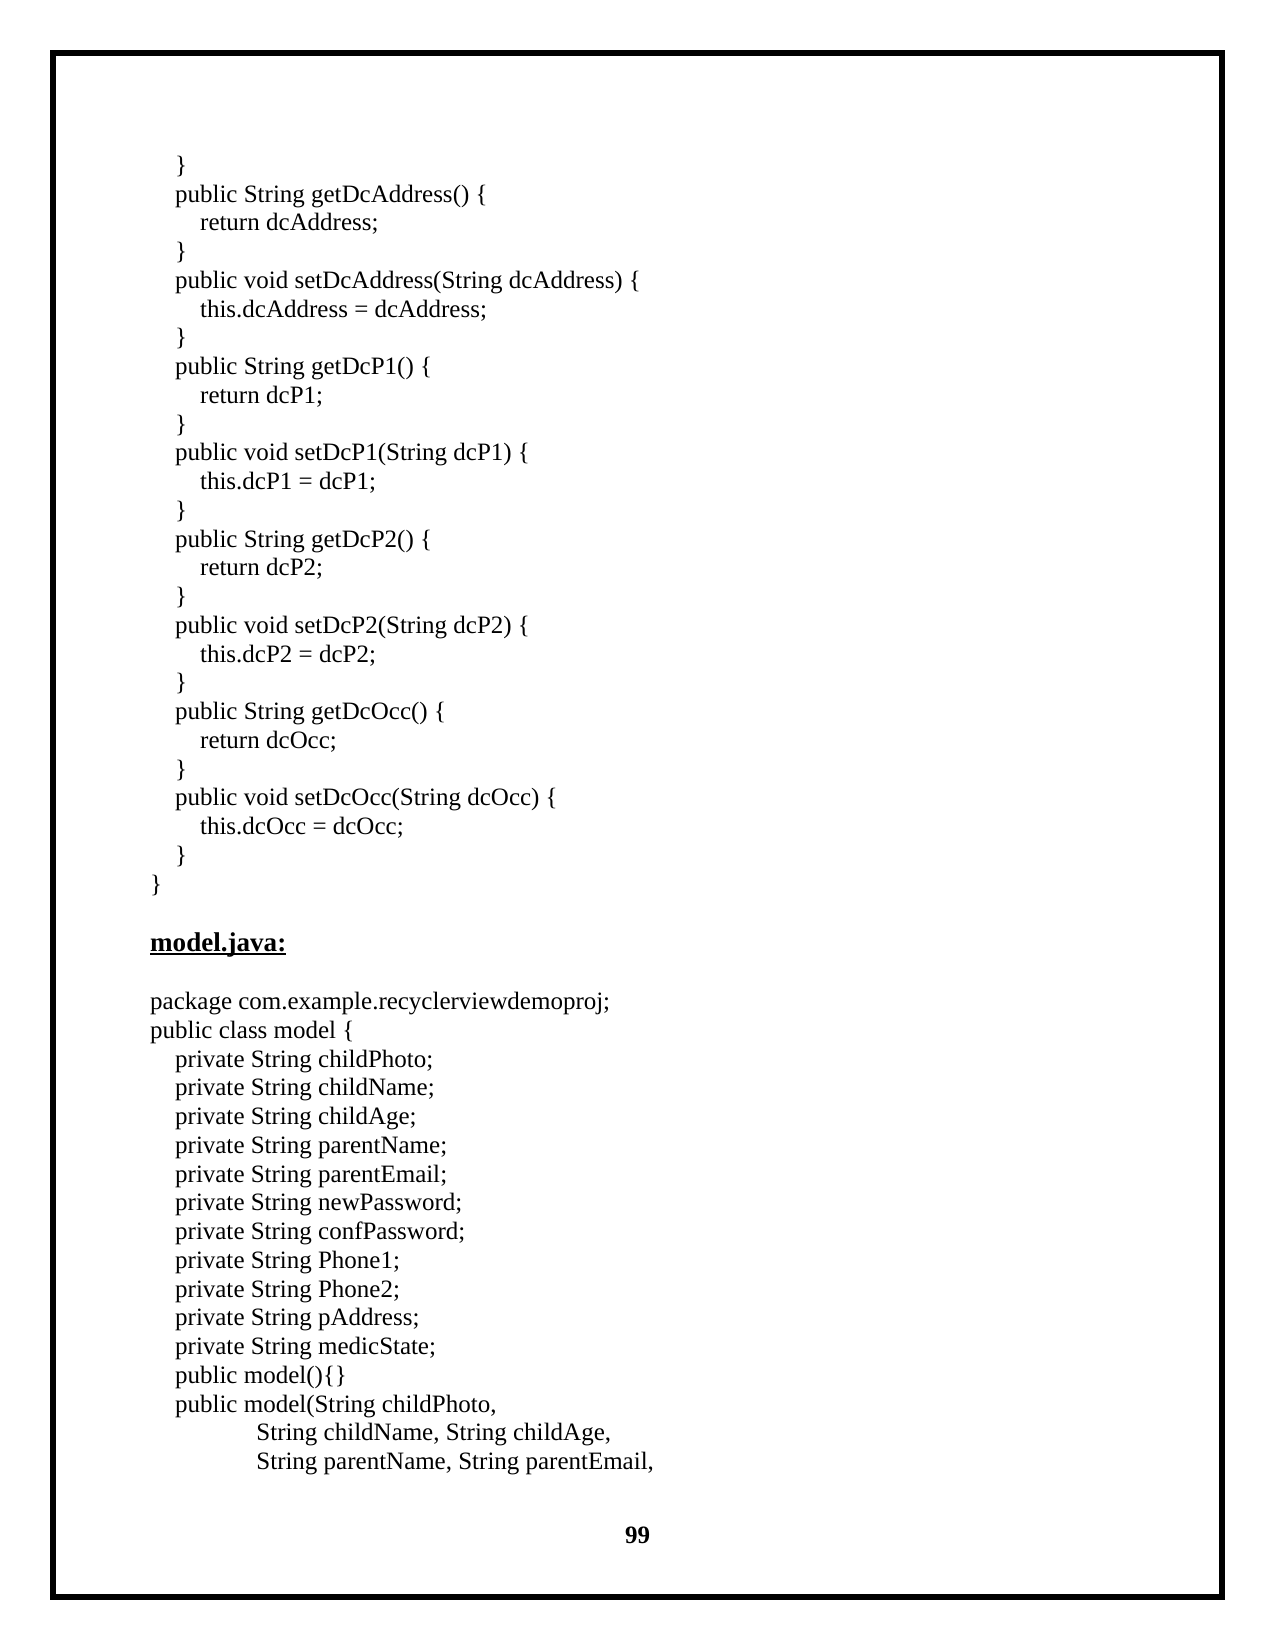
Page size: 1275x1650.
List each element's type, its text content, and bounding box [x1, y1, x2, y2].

text } [150, 840, 1125, 869]
text this.dcOcc = dcOcc; [150, 811, 1125, 840]
text } [150, 667, 1125, 696]
text public model(){} [150, 1360, 1125, 1389]
text this.dcP1 = dcP1; [150, 466, 1125, 495]
text package com.example.recyclerviewdemoproj; [150, 986, 1125, 1015]
text this.dcP2 = dcP2; [150, 639, 1125, 667]
text public model(String childPhoto, [150, 1389, 1125, 1417]
text public void setDcOcc(String dcOcc) { [150, 782, 1125, 811]
text } [150, 869, 1125, 897]
text public String getDcAddress() { [150, 179, 1125, 207]
text } [150, 236, 1125, 265]
text private String newPassword; [150, 1187, 1125, 1216]
text public void setDcP2(String dcP2) { [150, 610, 1125, 639]
text this.dcAddress = dcAddress; [150, 294, 1125, 322]
text private String parentName; [150, 1130, 1125, 1159]
text } [150, 409, 1125, 437]
text return dcP2; [150, 552, 1125, 581]
text private String pAddress; [150, 1302, 1125, 1331]
text private String Phone2; [150, 1274, 1125, 1302]
text private String childAge; [150, 1101, 1125, 1130]
text String childName, String childAge, [150, 1417, 1125, 1446]
text return dcP1; [150, 380, 1125, 409]
text String parentName, String parentEmail, [150, 1446, 1125, 1475]
text } [150, 754, 1125, 782]
text } [150, 322, 1125, 351]
text private String parentEmail; [150, 1159, 1125, 1187]
text public void setDcAddress(String dcAddress) { [150, 265, 1125, 294]
text public class model { [150, 1015, 1125, 1044]
text private String Phone1; [150, 1245, 1125, 1274]
text private String confPassword; [150, 1216, 1125, 1245]
text model.java: [150, 926, 1125, 957]
text } [150, 150, 1125, 179]
text public String getDcP1() { [150, 351, 1125, 380]
text public void setDcP1(String dcP1) { [150, 437, 1125, 466]
text private String childName; [150, 1072, 1125, 1101]
text public String getDcP2() { [150, 524, 1125, 552]
text return dcOcc; [150, 725, 1125, 754]
text private String childPhoto; [150, 1044, 1125, 1072]
text public String getDcOcc() { [150, 696, 1125, 725]
text } [150, 495, 1125, 524]
text } [150, 581, 1125, 610]
text return dcAddress; [150, 207, 1125, 236]
text private String medicState; [150, 1331, 1125, 1360]
